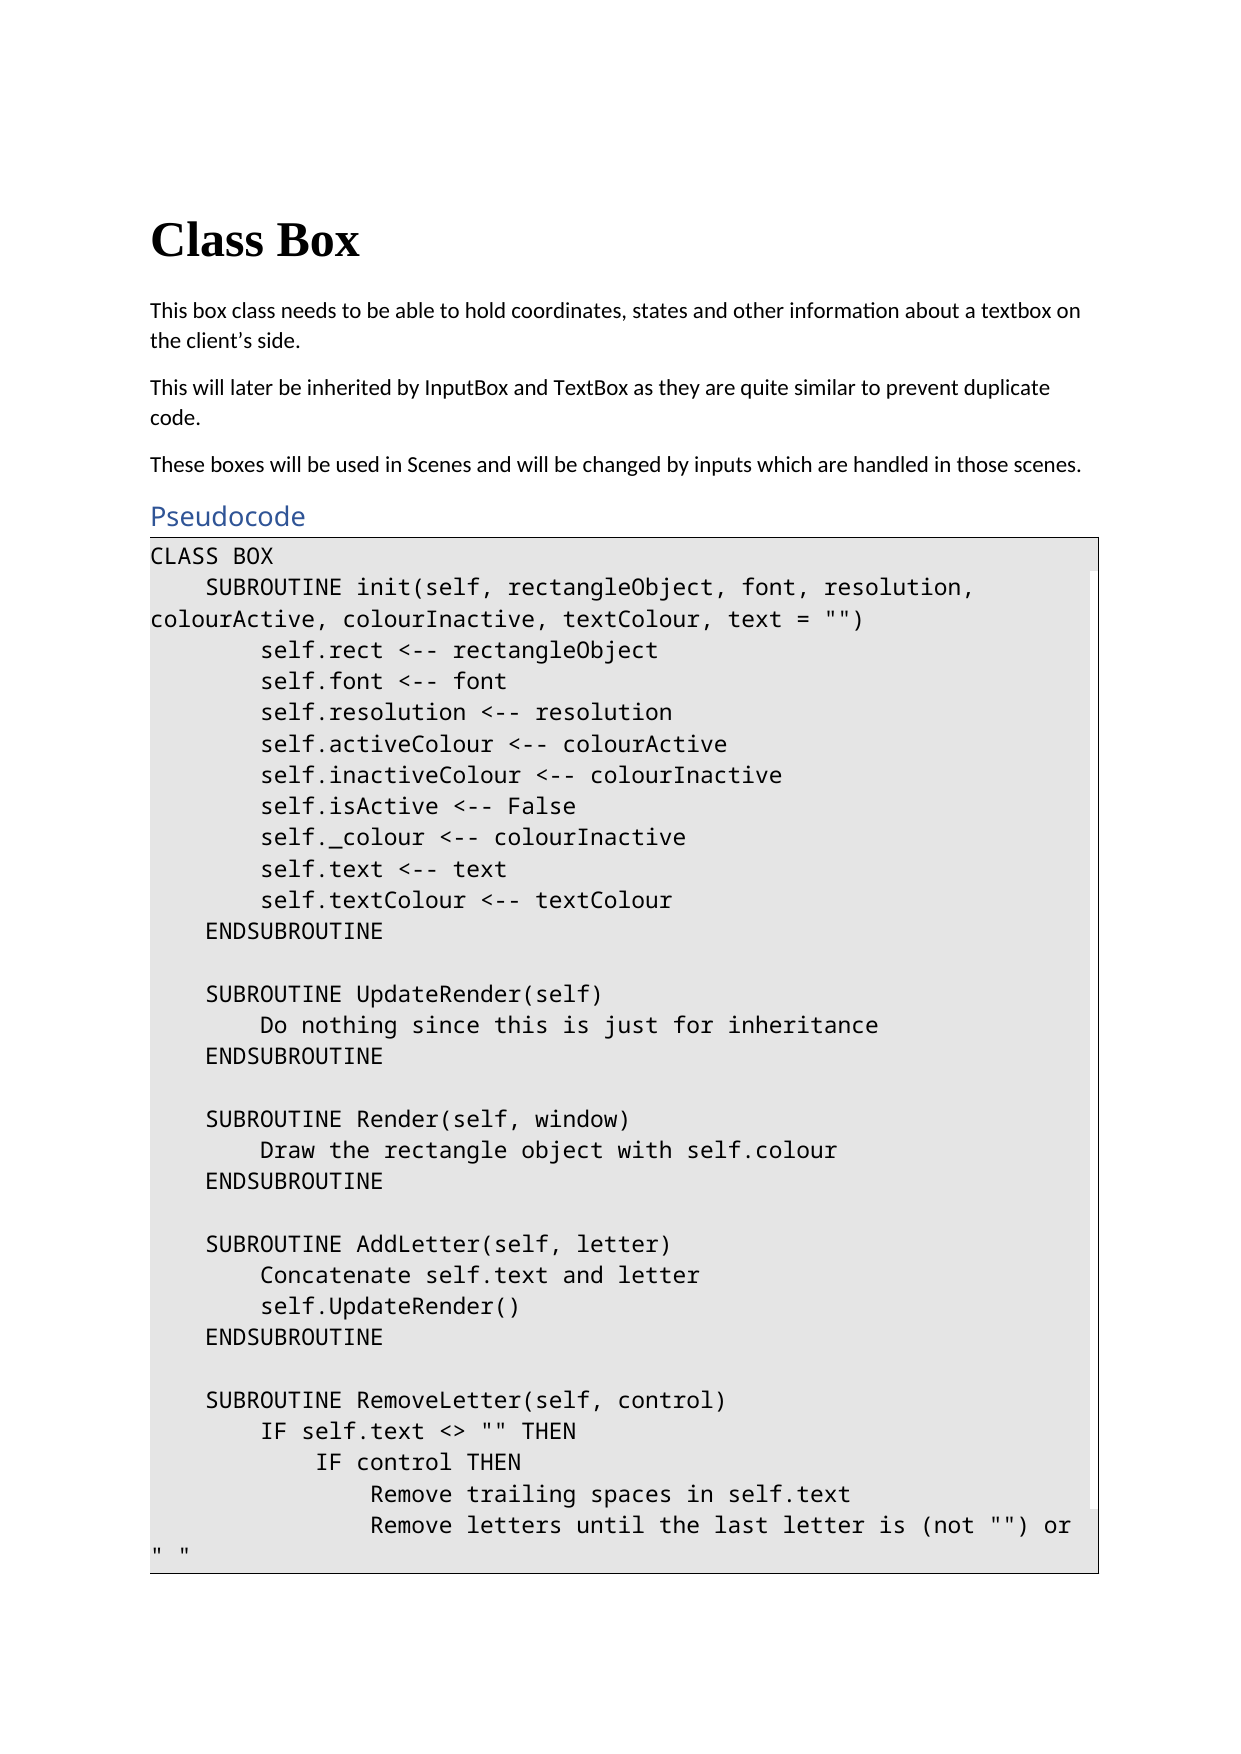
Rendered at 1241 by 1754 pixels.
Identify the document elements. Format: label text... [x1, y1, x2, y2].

text self.textColour <-- textColour [150, 884, 1090, 915]
text SUBROUTINE UpdateRender(self) [150, 977, 1090, 1009]
text Draw the rectangle object with self.colour [150, 1134, 1090, 1165]
text Remove letters until the last letter is (not "") or " " [150, 1506, 1098, 1573]
text IF self.text <> "" THEN [150, 1415, 1090, 1446]
text Remove trailing spaces in self.text [150, 1477, 1090, 1506]
text self._colour <-- colourInactive [150, 821, 1090, 852]
text self.inactiveColour <-- colourInactive [150, 759, 1090, 790]
text This box class needs to be able to hold coordinates, states and other information about a textbox on the client’s side. [150, 296, 1090, 354]
text self.isActive <-- False [150, 790, 1090, 821]
text IF control THEN [150, 1446, 1090, 1477]
text self.UpdateRender() [150, 1290, 1090, 1321]
text This will later be inherited by InputBox and TextBox as they are quite similar to prevent duplicate code. [150, 373, 1090, 431]
text self.text <-- text [150, 852, 1090, 884]
text ENDSUBROUTINE [150, 1165, 1090, 1196]
text self.rect <-- rectangleObject [150, 634, 1090, 665]
text self.font <-- font [150, 665, 1090, 696]
text self.activeColour <-- colourActive [150, 727, 1090, 759]
text CLASS BOX [150, 538, 1098, 571]
text SUBROUTINE AddLetter(self, letter) [150, 1227, 1090, 1259]
text Concatenate self.text and letter [150, 1259, 1090, 1290]
subtitle Class Box [150, 209, 1090, 267]
text ENDSUBROUTINE [150, 915, 1090, 946]
text ENDSUBROUTINE [150, 1040, 1090, 1071]
text SUBROUTINE Render(self, window) [150, 1102, 1090, 1134]
text These boxes will be used in Scenes and will be changed by inputs which are handled in those scenes. [150, 450, 1090, 478]
text Do nothing since this is just for inheritance [150, 1009, 1090, 1040]
text self.resolution <-- resolution [150, 696, 1090, 727]
text SUBROUTINE RemoveLetter(self, control) [150, 1384, 1090, 1415]
text ENDSUBROUTINE [150, 1321, 1090, 1352]
subtitle Pseudocode [150, 497, 1090, 534]
text SUBROUTINE init(self, rectangleObject, font, resolution, colourActive, colourInactive, textColour, text = "") [150, 571, 1090, 634]
